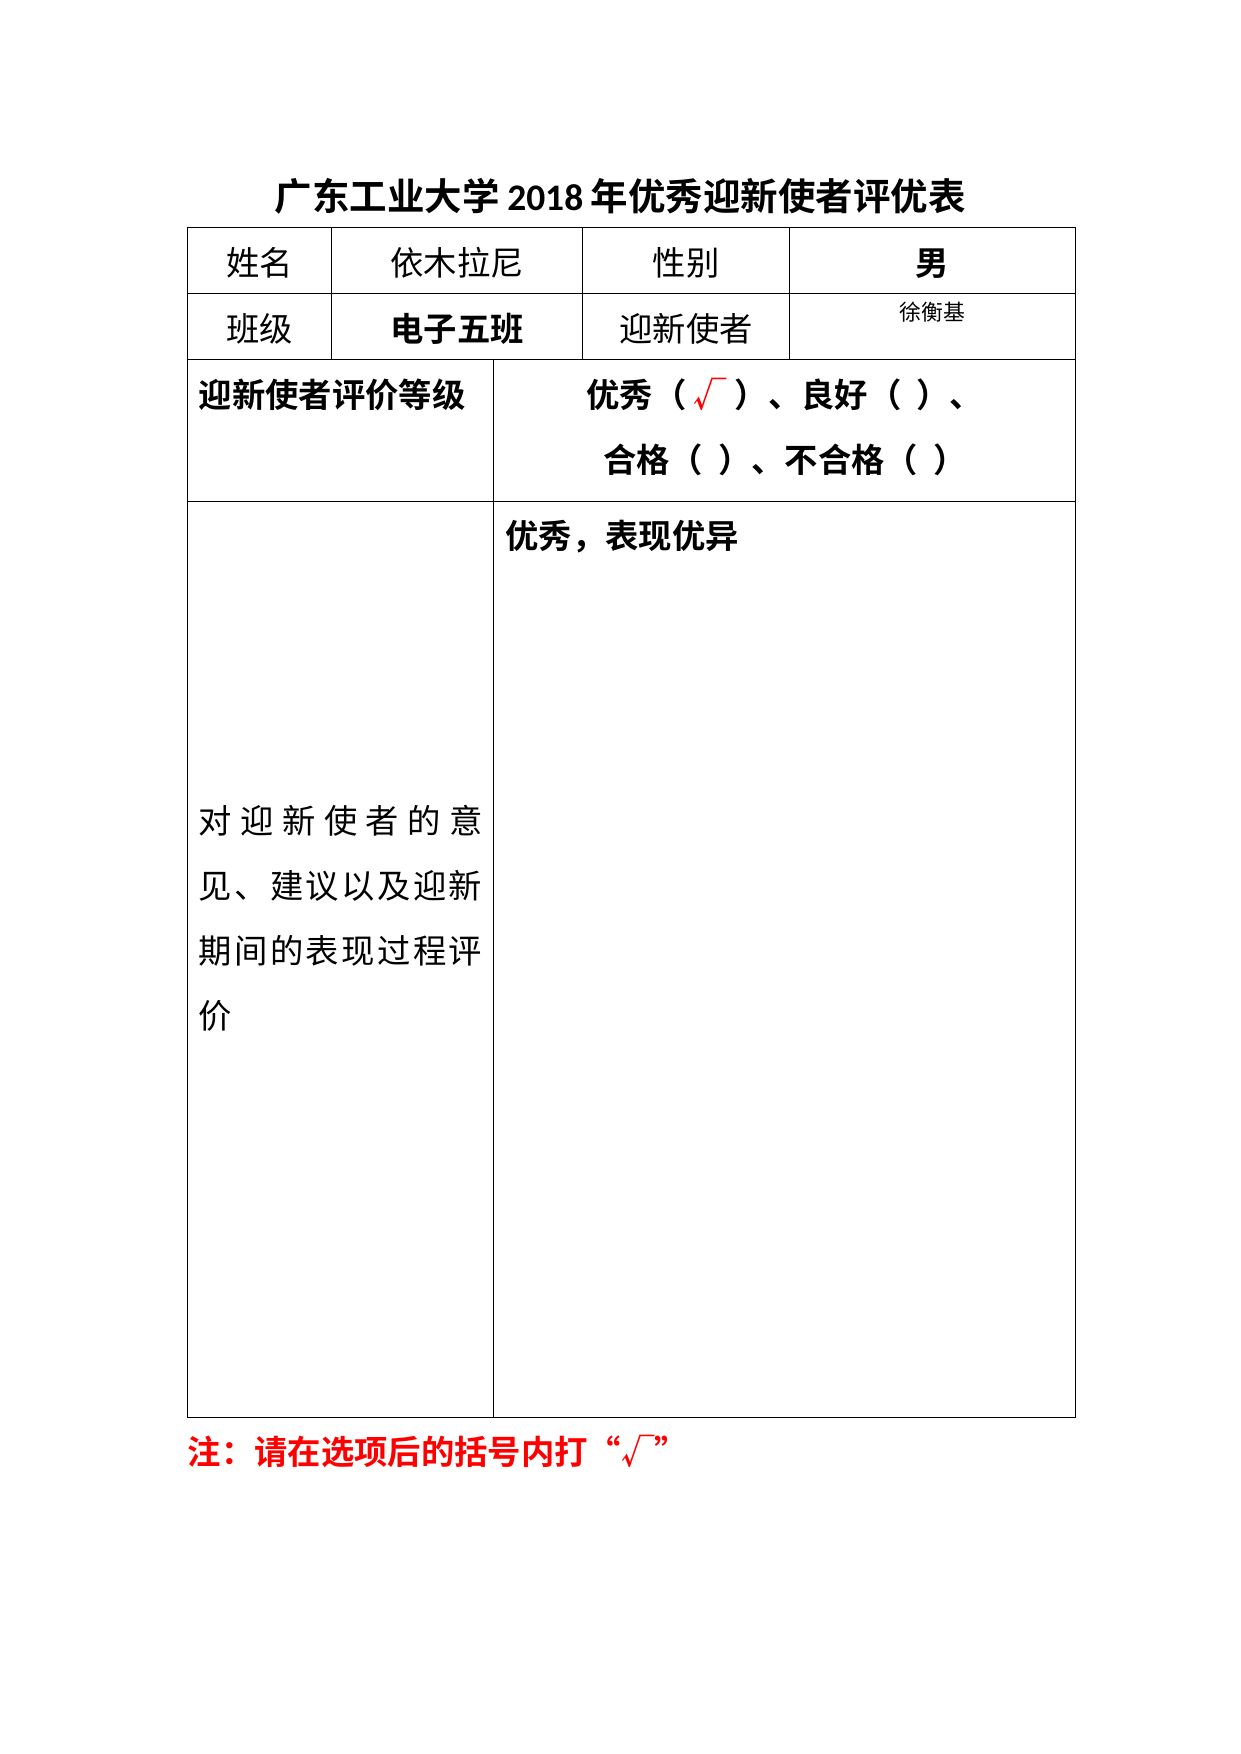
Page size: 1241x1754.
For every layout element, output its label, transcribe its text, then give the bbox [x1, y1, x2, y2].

table_cell 优秀（ √ ）、良好（ ）、 合格（ ）、不合格（ ） [494, 360, 1075, 501]
table_header 依木拉尼 [332, 228, 582, 293]
table_cell 优秀，表现优异 [494, 502, 1075, 1417]
table_cell 对迎新使者的意见、建议以及迎新期间的表现过程评价 [188, 502, 493, 1417]
text 广东工业大学2018年优秀迎新使者评优表 [187, 162, 1053, 227]
table_header 男 [790, 228, 1075, 293]
table_header 性别 [583, 228, 789, 293]
table_cell 班级 [188, 294, 331, 359]
table_cell 徐衡基 [790, 294, 1075, 359]
table_header 姓名 [188, 228, 331, 293]
table_cell 迎新使者 [583, 294, 789, 359]
text 注：请在选项后的括号内打“√” [187, 1418, 1053, 1483]
table_cell 电子五班 [332, 294, 582, 359]
table_cell 迎新使者评价等级 [188, 360, 493, 501]
